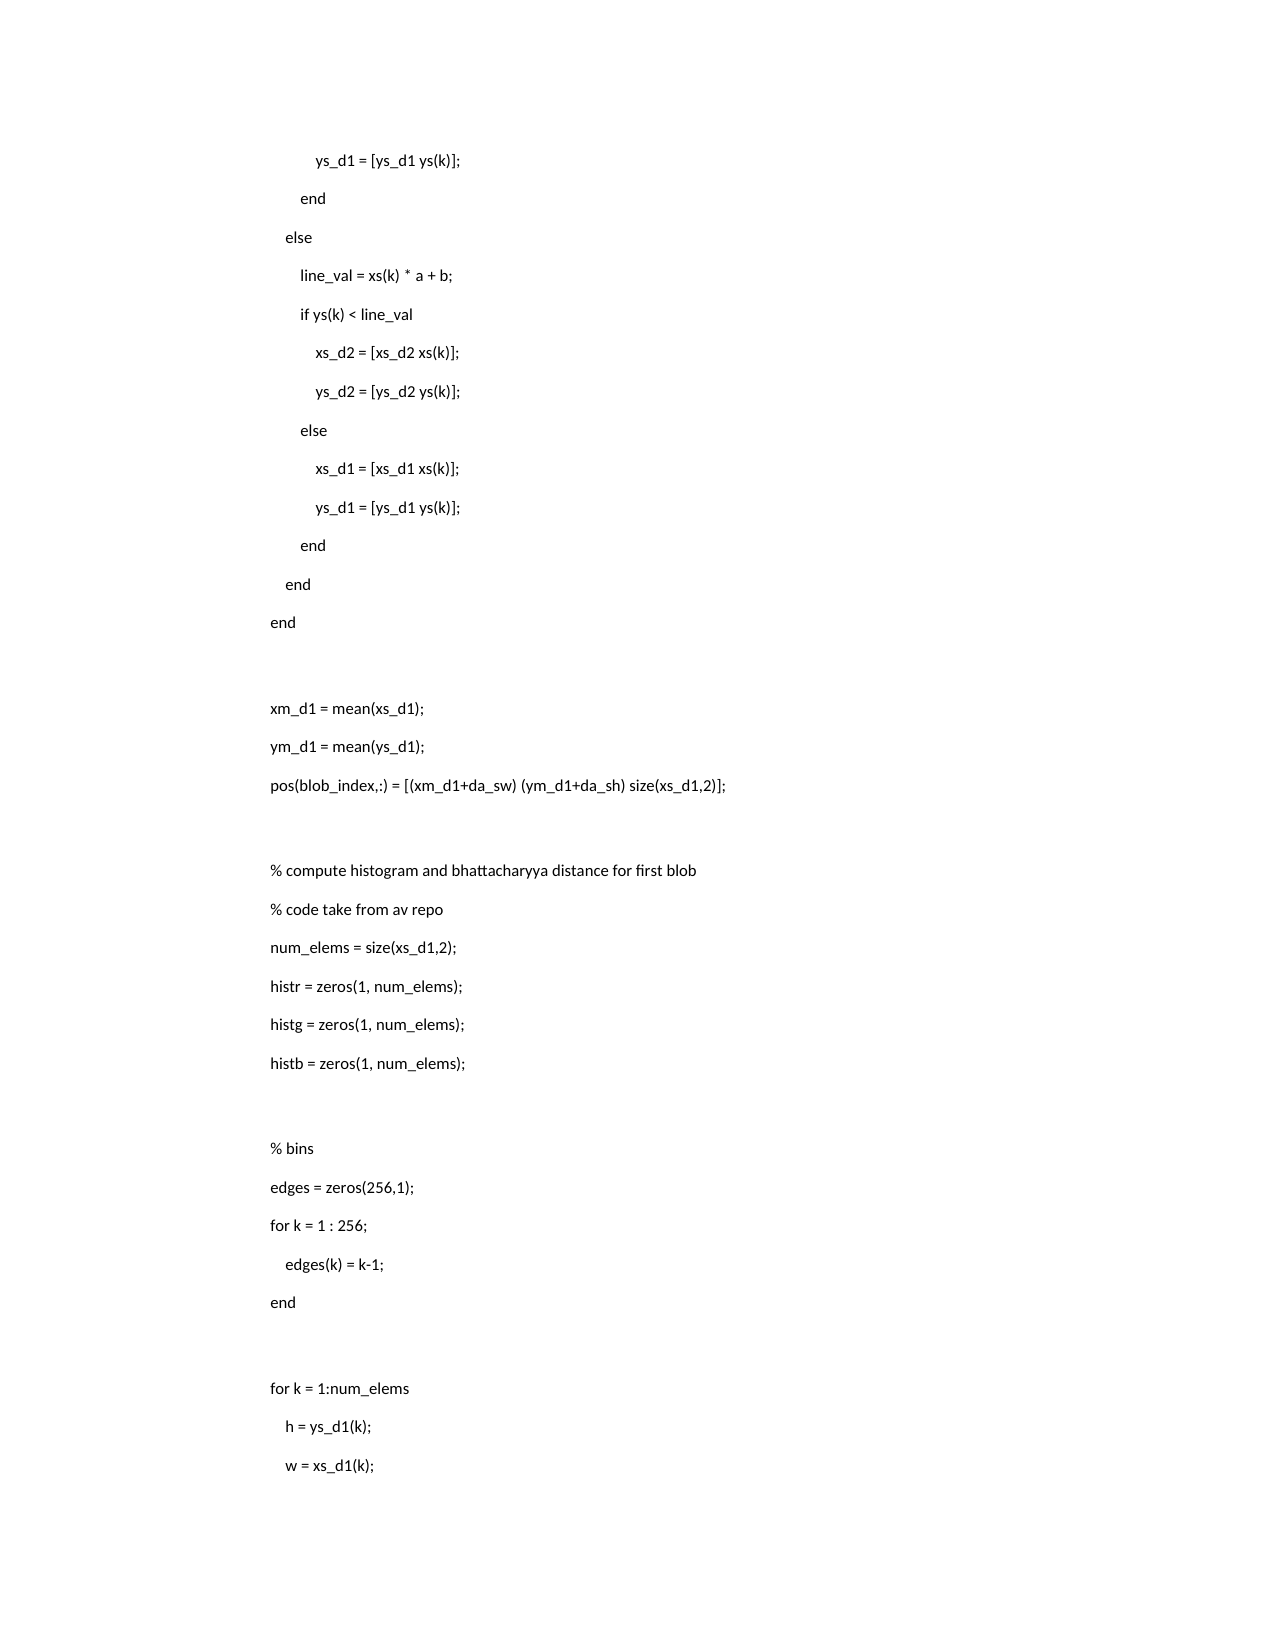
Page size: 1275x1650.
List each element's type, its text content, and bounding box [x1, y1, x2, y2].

text edges(k) = k-1; [225, 1254, 1125, 1274]
text line_val = xs(k) * a + b; [225, 266, 1125, 286]
text h = ys_d1(k); [225, 1417, 1125, 1437]
text xs_d1 = [xs_d1 xs(k)]; [225, 458, 1125, 479]
text end [225, 188, 1125, 209]
text ys_d1 = [ys_d1 ys(k)]; [225, 150, 1125, 170]
text else [225, 227, 1125, 247]
text % compute histogram and bhattacharyya distance for first blob [225, 860, 1125, 881]
text % code take from av repo [225, 899, 1125, 919]
text ys_d1 = [ys_d1 ys(k)]; [225, 497, 1125, 517]
text ym_d1 = mean(ys_d1); [225, 736, 1125, 757]
text histg = zeros(1, num_elems); [225, 1014, 1125, 1035]
text end [225, 574, 1125, 594]
text for k = 1:num_elems [225, 1378, 1125, 1398]
text else [225, 420, 1125, 440]
text ys_d2 = [ys_d2 ys(k)]; [225, 381, 1125, 402]
text for k = 1 : 256; [225, 1216, 1125, 1236]
text num_elems = size(xs_d1,2); [225, 937, 1125, 958]
text histb = zeros(1, num_elems); [225, 1053, 1125, 1073]
text histr = zeros(1, num_elems); [225, 976, 1125, 996]
text pos(blob_index,:) = [(xm_d1+da_sw) (ym_d1+da_sh) size(xs_d1,2)]; [225, 775, 1125, 795]
text w = xs_d1(k); [225, 1455, 1125, 1476]
text end [225, 1293, 1125, 1313]
text end [225, 535, 1125, 556]
text xs_d2 = [xs_d2 xs(k)]; [225, 343, 1125, 363]
text if ys(k) < line_val [225, 304, 1125, 324]
text xm_d1 = mean(xs_d1); [225, 698, 1125, 718]
text end [225, 612, 1125, 633]
text edges = zeros(256,1); [225, 1177, 1125, 1197]
text % bins [225, 1138, 1125, 1159]
